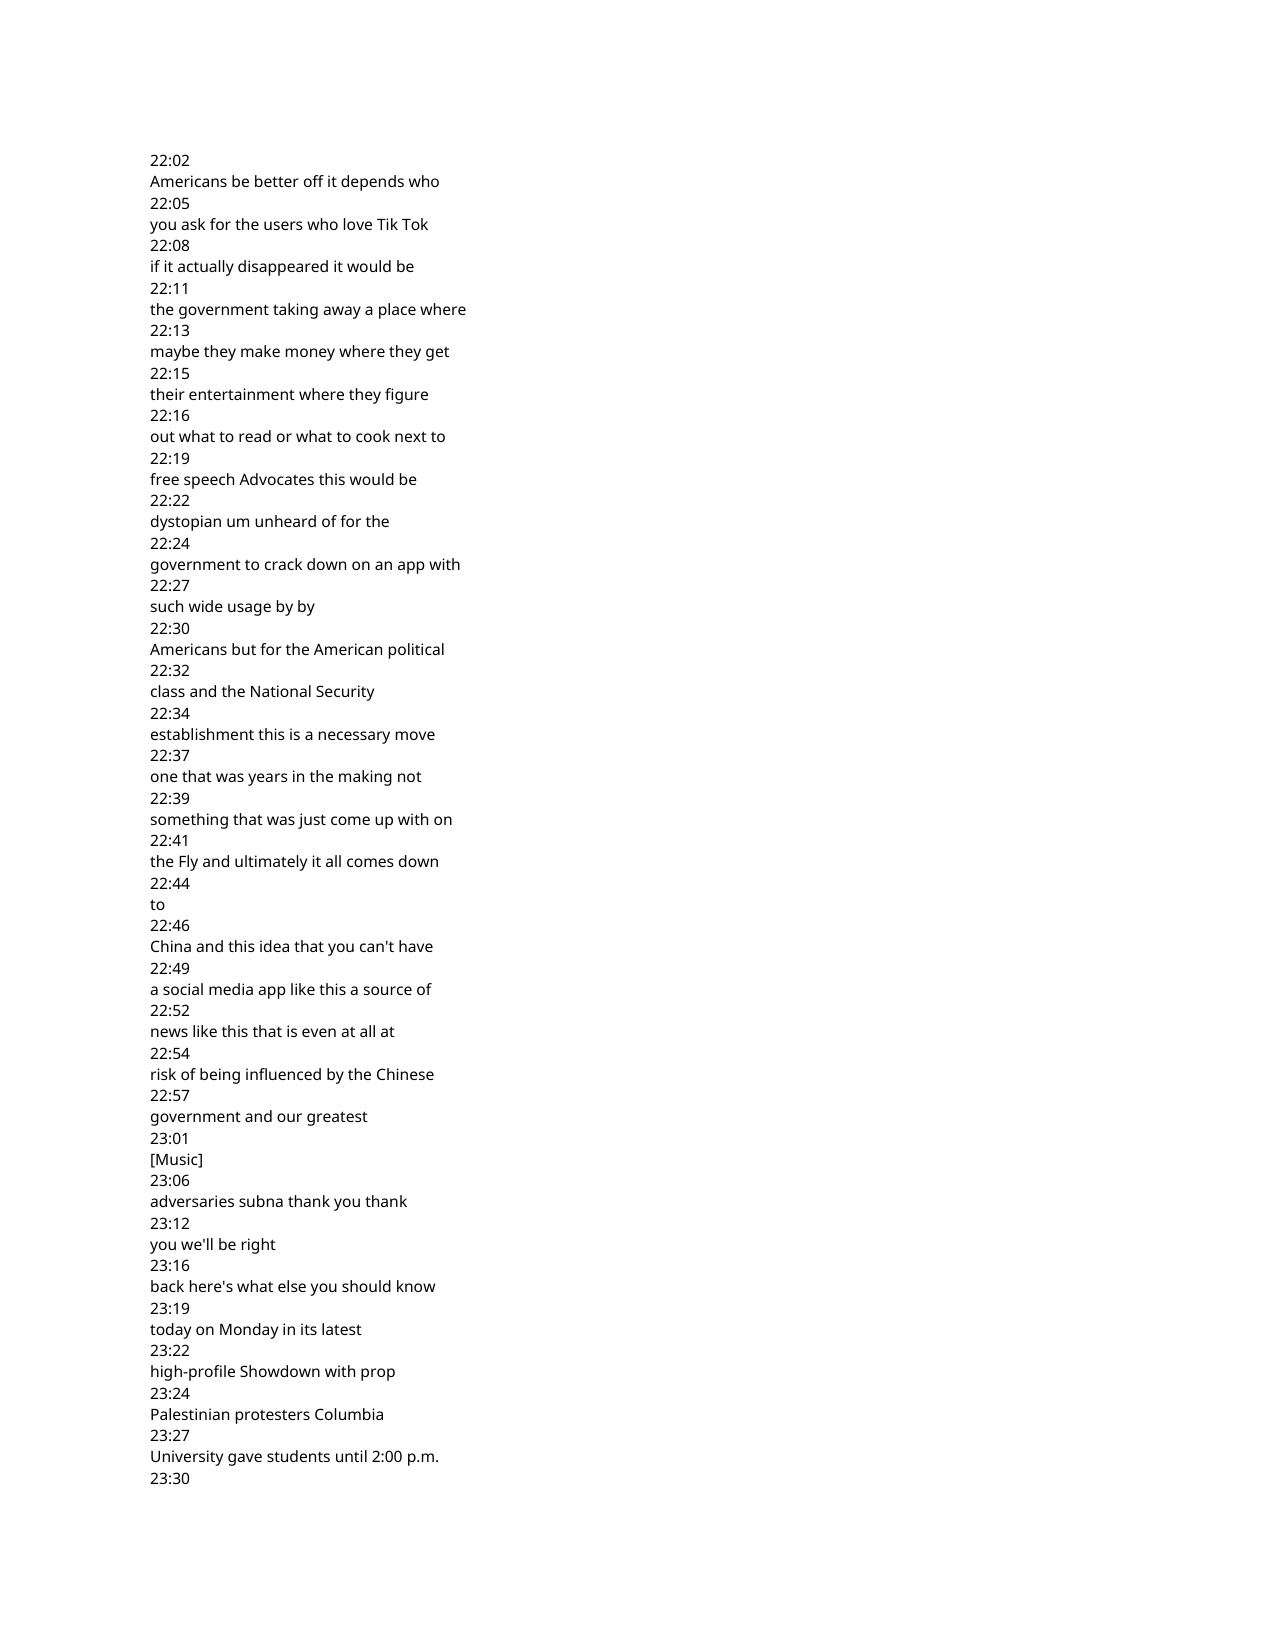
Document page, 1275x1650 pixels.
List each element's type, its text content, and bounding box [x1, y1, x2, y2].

text class and the National Security [150, 681, 1125, 702]
text adversaries subna thank you thank [150, 1191, 1125, 1212]
text Palestinian protesters Columbia [150, 1404, 1125, 1425]
text such wide usage by by [150, 596, 1125, 617]
text [Music] [150, 1149, 1125, 1170]
text out what to read or what to cook next to [150, 426, 1125, 447]
text one that was years in the making not [150, 766, 1125, 787]
text 22:24 [150, 532, 1125, 554]
text 22:34 [150, 702, 1125, 724]
text high-profile Showdown with prop [150, 1361, 1125, 1382]
text today on Monday in its latest [150, 1319, 1125, 1340]
text 22:19 [150, 447, 1125, 469]
text 22:46 [150, 915, 1125, 936]
text if it actually disappeared it would be [150, 256, 1125, 277]
text 22:16 [150, 405, 1125, 426]
text 23:22 [150, 1340, 1125, 1361]
text government to crack down on an app with [150, 554, 1125, 575]
text 23:30 [150, 1467, 1125, 1489]
text risk of being influenced by the Chinese [150, 1064, 1125, 1085]
text back here's what else you should know [150, 1276, 1125, 1297]
text 22:52 [150, 1000, 1125, 1021]
text 23:27 [150, 1425, 1125, 1446]
text 22:44 [150, 872, 1125, 894]
text 22:39 [150, 787, 1125, 809]
text 23:19 [150, 1297, 1125, 1319]
text 22:22 [150, 490, 1125, 511]
text their entertainment where they figure [150, 384, 1125, 405]
text 22:13 [150, 320, 1125, 341]
text 23:06 [150, 1170, 1125, 1191]
text 22:41 [150, 830, 1125, 851]
text maybe they make money where they get [150, 341, 1125, 362]
text something that was just come up with on [150, 809, 1125, 830]
text 22:37 [150, 745, 1125, 766]
text University gave students until 2:00 p.m. [150, 1446, 1125, 1467]
text 22:54 [150, 1042, 1125, 1064]
text 22:11 [150, 277, 1125, 299]
text you we'll be right [150, 1234, 1125, 1255]
text 22:49 [150, 957, 1125, 979]
text 23:24 [150, 1382, 1125, 1404]
text 22:30 [150, 617, 1125, 639]
text the Fly and ultimately it all comes down [150, 851, 1125, 872]
text 23:12 [150, 1212, 1125, 1234]
text 22:57 [150, 1085, 1125, 1106]
text 22:15 [150, 362, 1125, 384]
text you ask for the users who love Tik Tok [150, 214, 1125, 235]
text 22:32 [150, 660, 1125, 681]
text Americans but for the American political [150, 639, 1125, 660]
text to [150, 894, 1125, 915]
text 23:01 [150, 1127, 1125, 1149]
text news like this that is even at all at [150, 1021, 1125, 1042]
text dystopian um unheard of for the [150, 511, 1125, 532]
text free speech Advocates this would be [150, 469, 1125, 490]
text 22:27 [150, 575, 1125, 596]
text China and this idea that you can't have [150, 936, 1125, 957]
text 22:02 [150, 150, 1125, 171]
text 22:05 [150, 192, 1125, 214]
text 23:16 [150, 1255, 1125, 1276]
text establishment this is a necessary move [150, 724, 1125, 745]
text Americans be better off it depends who [150, 171, 1125, 192]
text 22:08 [150, 235, 1125, 256]
text government and our greatest [150, 1106, 1125, 1127]
text the government taking away a place where [150, 299, 1125, 320]
text a social media app like this a source of [150, 979, 1125, 1000]
